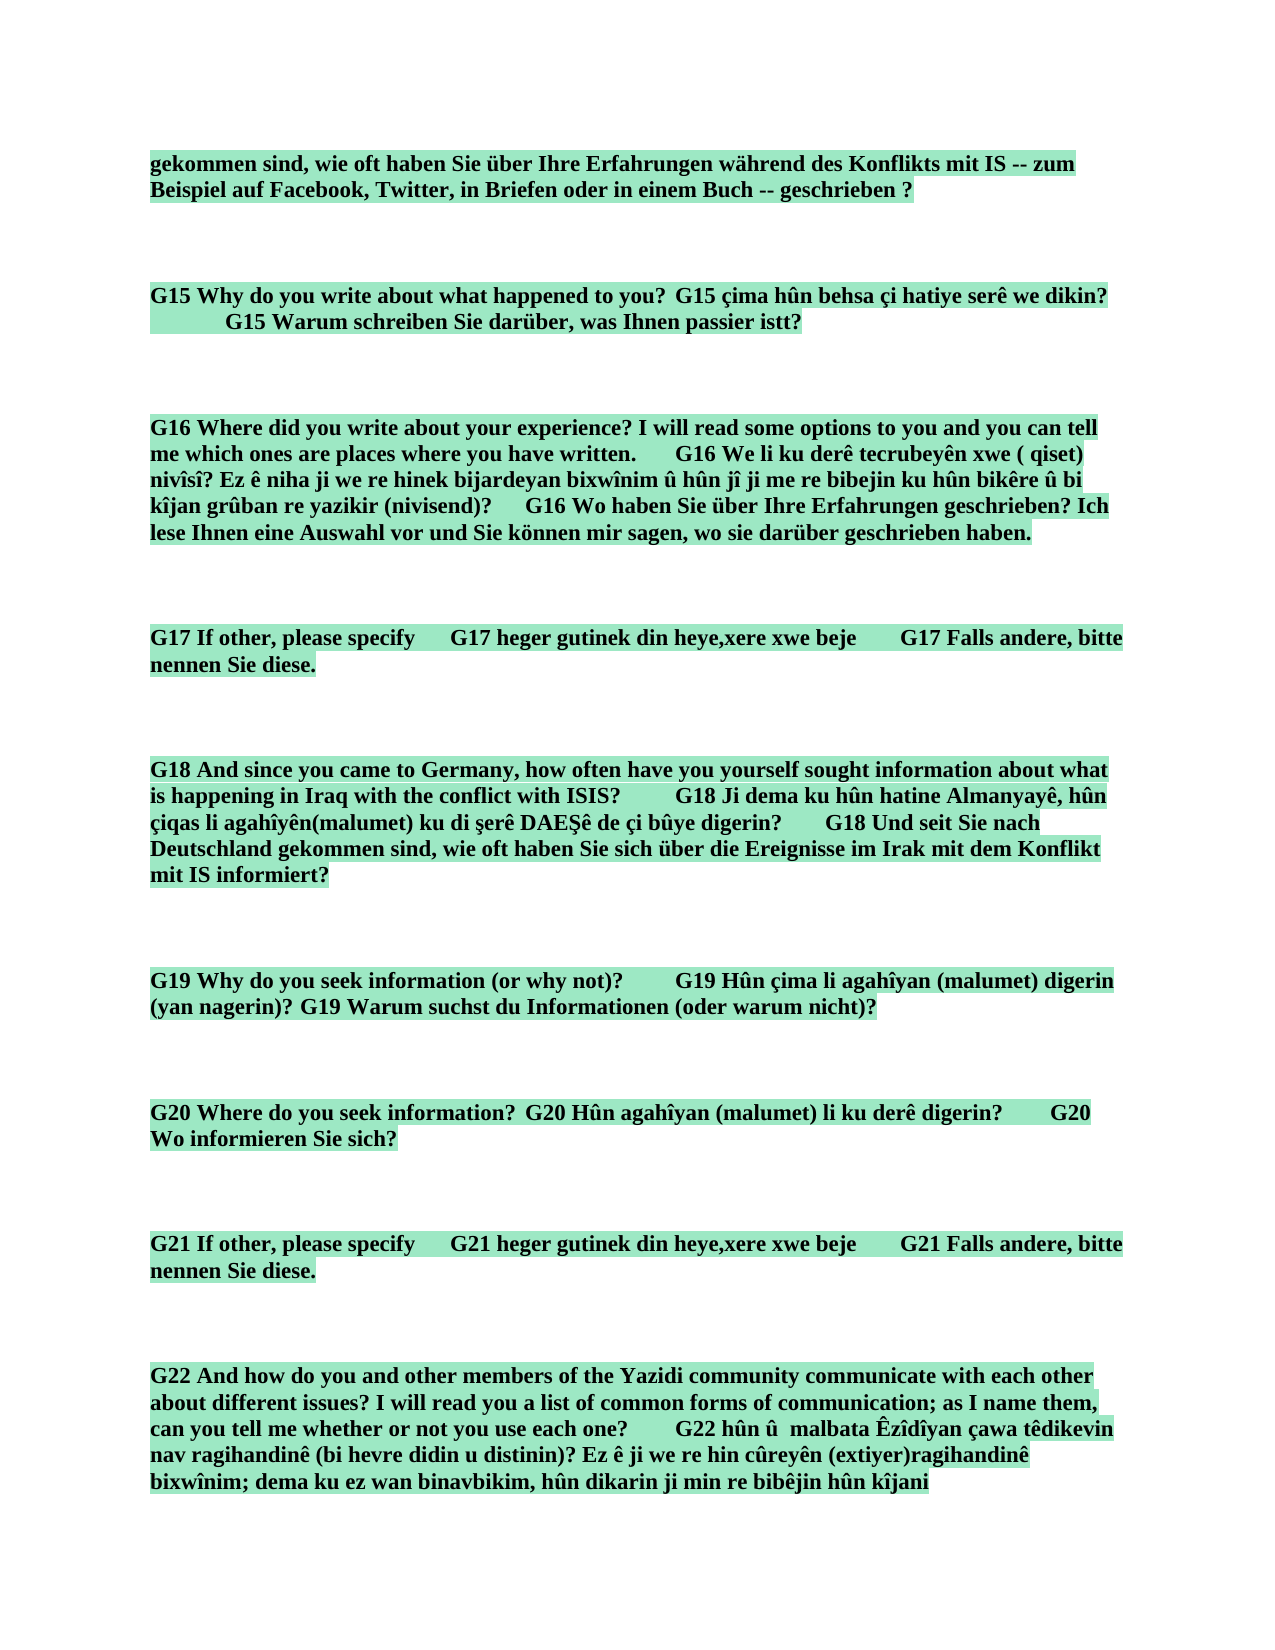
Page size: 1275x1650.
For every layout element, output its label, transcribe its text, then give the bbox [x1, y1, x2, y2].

text G15 Why do you write about what happened to you? G15 çima hûn behsa çi hatiye serê we dikin? G15 Warum schreiben Sie darüber, was Ihnen passier istt? [802, 282, 1125, 334]
text G17 If other, please specify G17 heger gutinek din heye,xere xwe beje G17 Falls andere, bitte nennen Sie diese. [316, 624, 1125, 677]
text G20 Where do you seek information? G20 Hûn agahîyan (malumet) li ku derê digerin? G20 Wo informieren Sie sich? [398, 1099, 1125, 1151]
text G16 Where did you write about your experience? I will read some options to you and you can tell me which ones are places where you have written. G16 We li ku derê tecrubeyên xwe ( qiset) nivîsî? Ez ê niha ji we re hinek bijardeyan bixwînim û hûn jî ji me re bibejin ku hûn bikêre û bi kîjan grûban re yazikir (nivisend)? G16 Wo haben Sie über Ihre Erfahrungen geschrieben? Ich lese Ihnen eine Auswahl vor und Sie können mir sagen, wo sie darüber geschrieben haben. [150, 413, 1125, 545]
text G19 Why do you seek information (or why not)? G19 Hûn çima li agahîyan (malumet) digerin (yan nagerin)? G19 Warum suchst du Informationen (oder warum nicht)? [877, 967, 1125, 1020]
text G18 And since you came to Germany, how often have you yourself sought information about what is happening in Iraq with the conflict with ISIS? G18 Ji dema ku hûn hatine Almanyayê, hûn çiqas li agahîyên(malumet) ku di şerê DAEŞê de çi bûye digerin? G18 Und seit Sie nach Deutschland gekommen sind, wie oft haben Sie sich über die Ereignisse im Irak mit dem Konflikt mit IS informiert? [150, 756, 1125, 888]
text G21 If other, please specify G21 heger gutinek din heye,xere xwe beje G21 Falls andere, bitte nennen Sie diese. [316, 1231, 1125, 1283]
